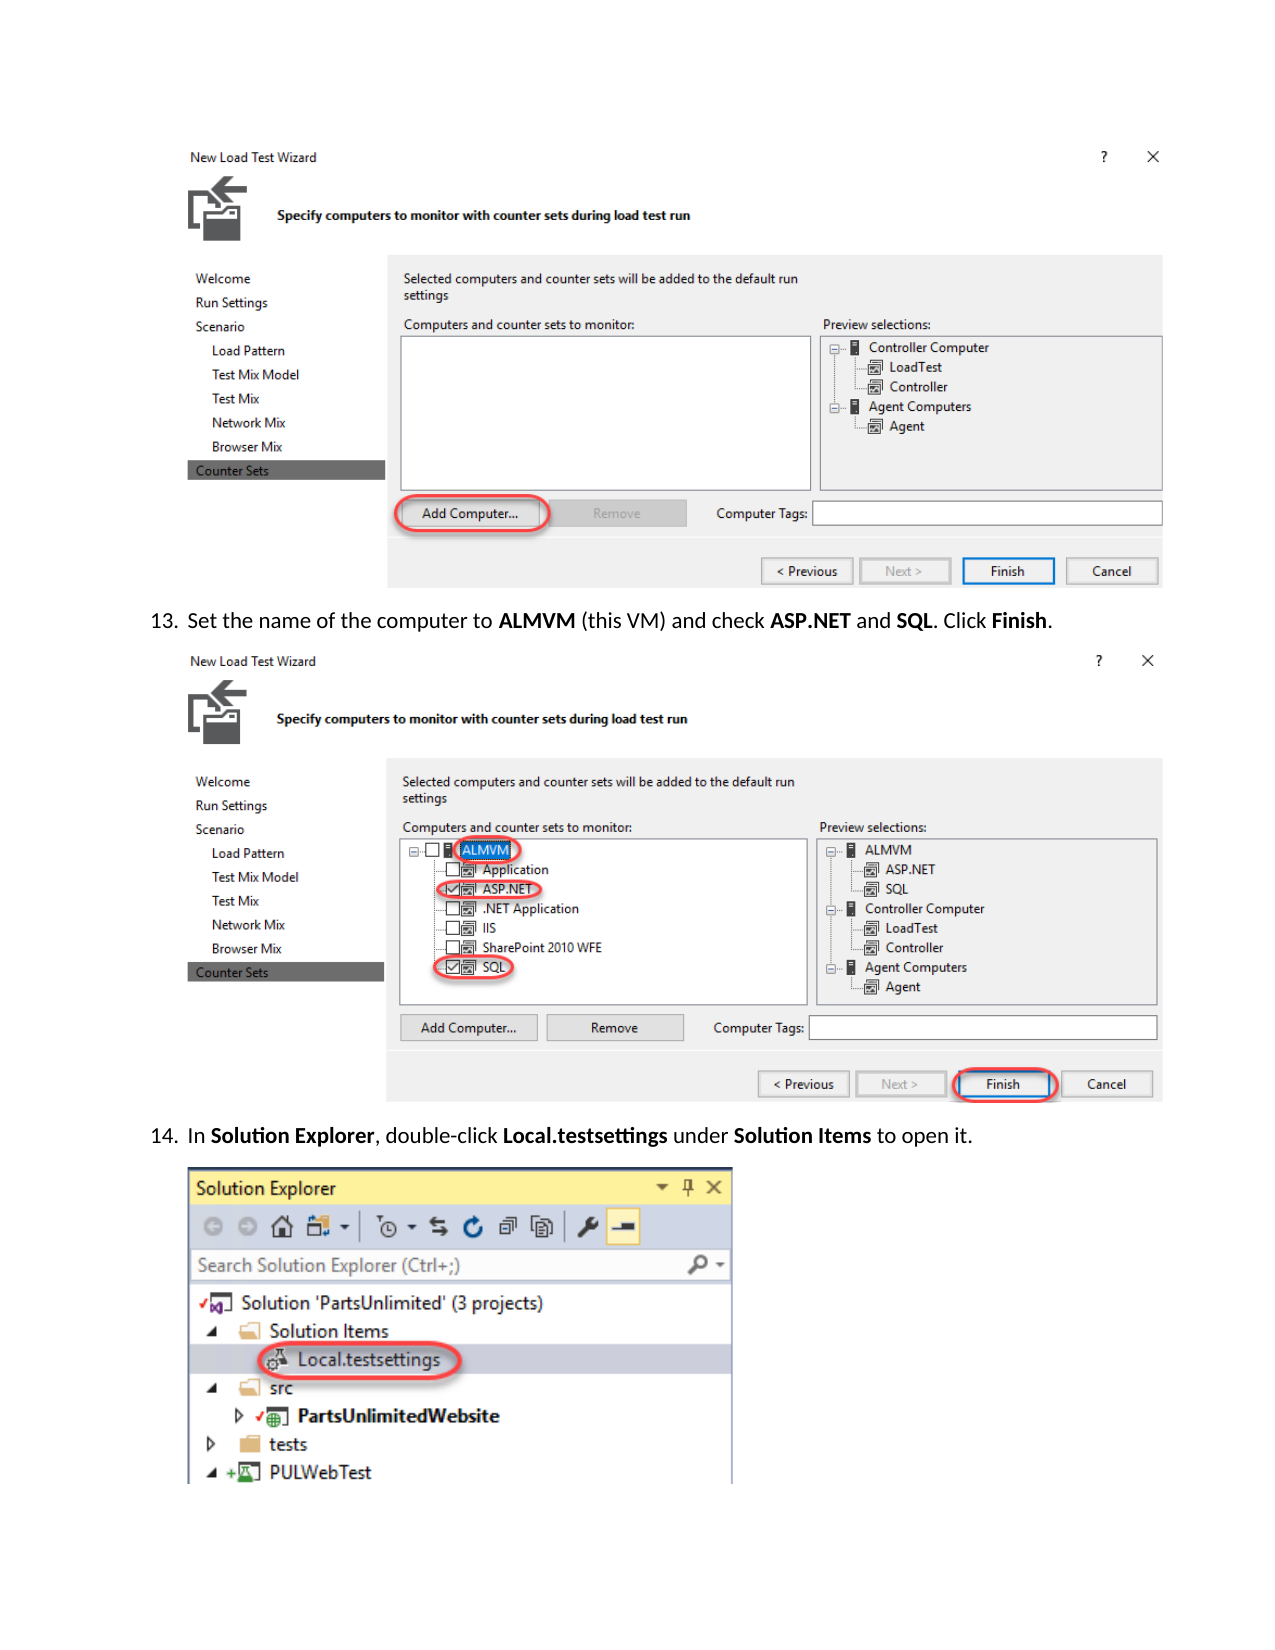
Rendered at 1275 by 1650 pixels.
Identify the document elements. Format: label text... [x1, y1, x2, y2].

picture [187, 1167, 733, 1484]
list Set the name of the computer to ALMVM (this VM) and check ASP.NET and SQL. Click Finish. [150, 606, 1125, 634]
picture [187, 653, 1163, 1103]
list In Solution Explorer, double-click Local.testsettings under Solution Items to open it. [150, 1121, 1125, 1149]
picture [187, 150, 1163, 588]
